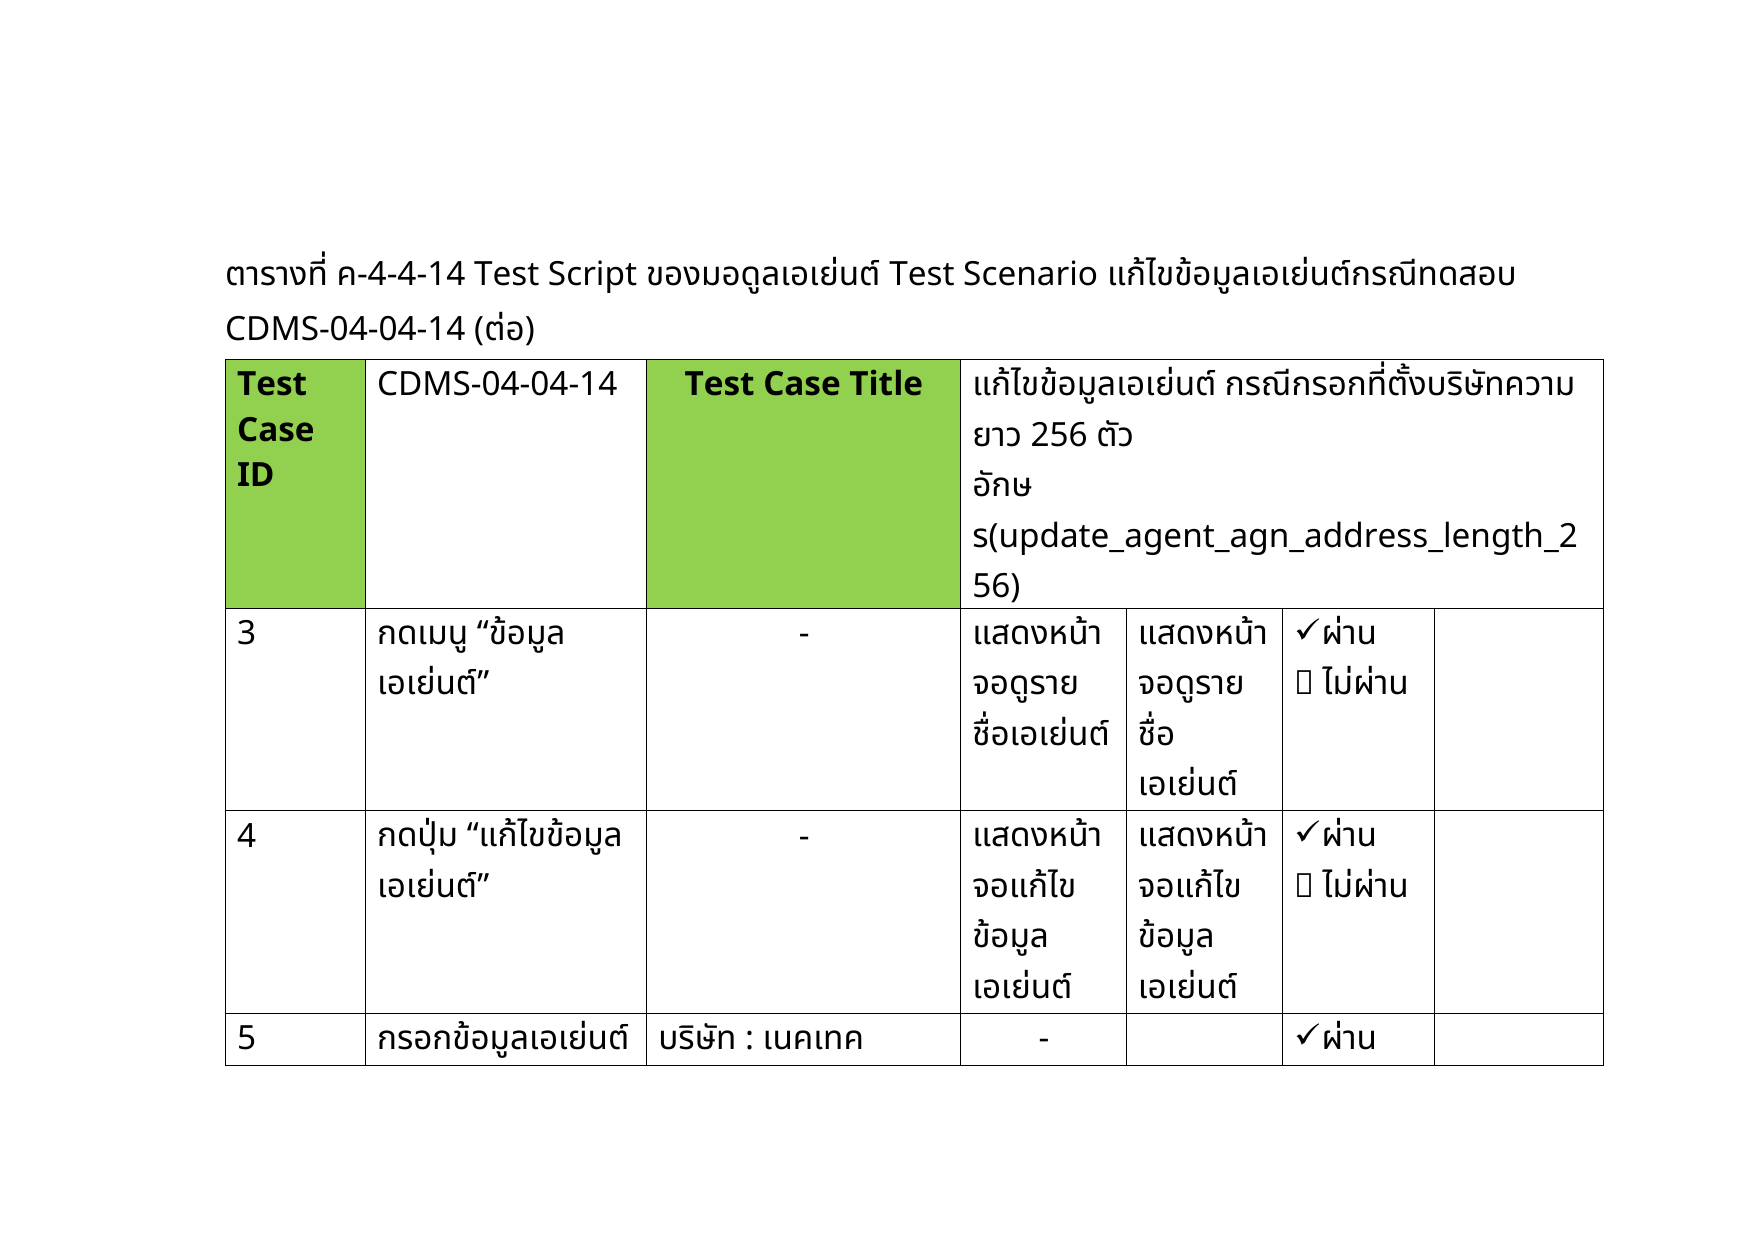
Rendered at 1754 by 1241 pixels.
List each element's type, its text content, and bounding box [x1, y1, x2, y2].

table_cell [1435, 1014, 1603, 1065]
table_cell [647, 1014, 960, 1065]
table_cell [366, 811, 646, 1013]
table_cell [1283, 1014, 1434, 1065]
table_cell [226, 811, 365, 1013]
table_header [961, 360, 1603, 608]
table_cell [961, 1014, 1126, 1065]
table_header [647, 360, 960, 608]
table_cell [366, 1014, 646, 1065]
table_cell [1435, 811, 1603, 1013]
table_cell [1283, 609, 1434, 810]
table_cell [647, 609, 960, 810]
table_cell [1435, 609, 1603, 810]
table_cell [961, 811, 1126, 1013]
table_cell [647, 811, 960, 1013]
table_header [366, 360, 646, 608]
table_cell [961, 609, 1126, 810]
subtitle ตารางที่ ค-4-4-14 Test Script ของมอดูลเอเย่นต์ Test Scenario แก้ไขข้อมูลเอเย่นต์กรณีทดสอบ CDMS-04-04-14 (ต่อ) [225, 250, 1604, 355]
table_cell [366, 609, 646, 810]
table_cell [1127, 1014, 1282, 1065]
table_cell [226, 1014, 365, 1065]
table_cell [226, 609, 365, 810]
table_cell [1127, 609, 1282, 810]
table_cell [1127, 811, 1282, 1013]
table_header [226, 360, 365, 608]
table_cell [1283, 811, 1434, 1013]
